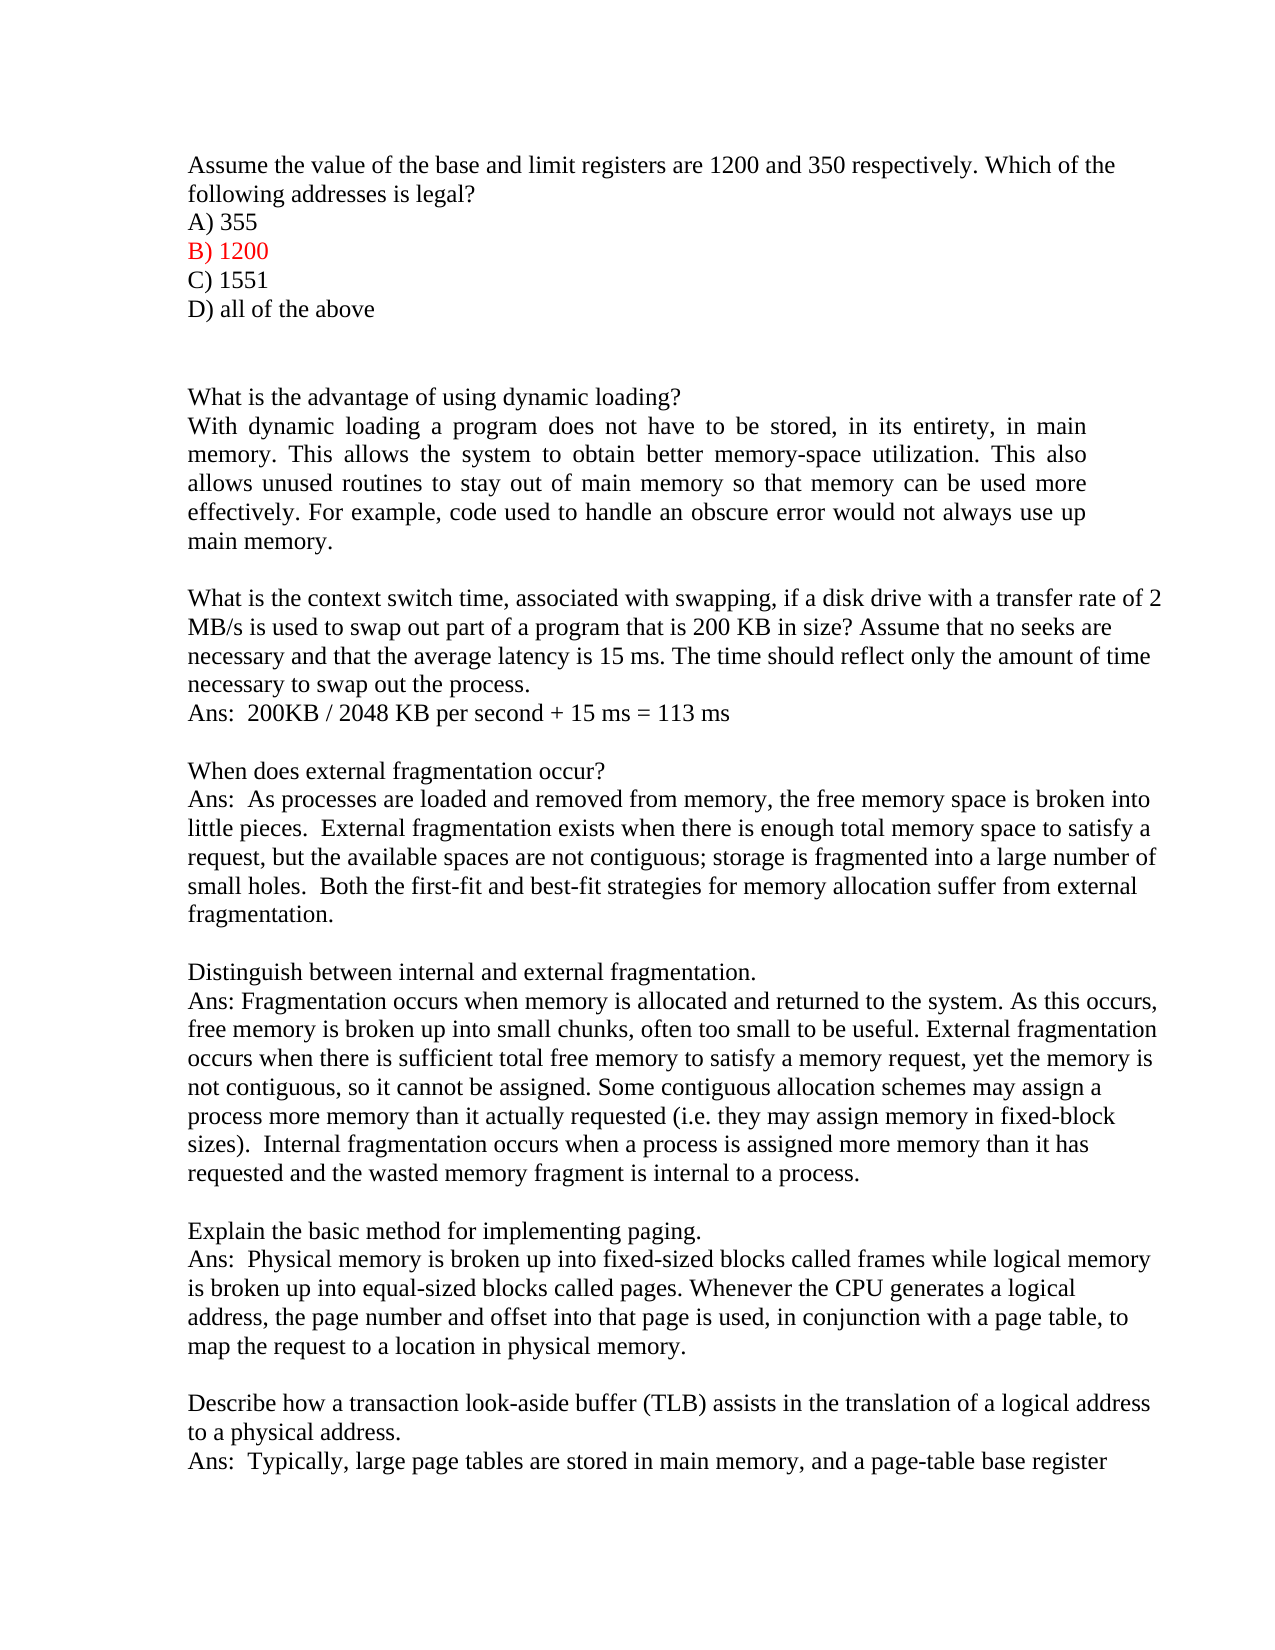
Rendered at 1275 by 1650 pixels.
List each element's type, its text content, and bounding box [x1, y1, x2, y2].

text When does external fragmentation occur? [187, 756, 1162, 784]
text Explain the basic method for implementing paging. [187, 1216, 1162, 1244]
text Assume the value of the base and limit registers are 1200 and 350 respectively. Which of the following addresses is legal? [187, 150, 1162, 207]
text Ans: Physical memory is broken up into fixed-sized blocks called frames while logical memory is broken up into equal-sized blocks called pages. Whenever the CPU generates a logical address, the page number and offset into that page is used, in conjunction with a page table, to map the request to a location in physical memory. [187, 1244, 1162, 1359]
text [187, 1446, 1162, 1474]
text B) 1200 [187, 236, 1162, 265]
text Describe how a transaction look-aside buffer (TLB) assists in the translation of a logical address to a physical address. [187, 1388, 1162, 1446]
text A) 355 [187, 207, 1162, 236]
text With dynamic loading a program does not have to be stored, in its entirety, in main memory. This allows the system to obtain better memory-space utilization. This also allows unused routines to stay out of main memory so that memory can be used more effectively. For example, code used to handle an obscure error would not always use up main memory. [187, 411, 1087, 554]
text D) all of the above [187, 294, 1162, 322]
text What is the context switch time, associated with swapping, if a disk drive with a transfer rate of 2 MB/s is used to swap out part of a program that is 200 KB in size? Assume that no seeks are necessary and that the average latency is 15 ms. The time should reflect only the amount of time necessary to swap out the process. [187, 583, 1162, 698]
text Ans: Fragmentation occurs when memory is allocated and returned to the system. As this occurs, free memory is broken up into small chunks, often too small to be useful. External fragmentation occurs when there is sufficient total free memory to satisfy a memory request, yet the memory is not contiguous, so it cannot be assigned. Some contiguous allocation schemes may assign a process more memory than it actually requested (i.e. they may assign memory in fixed-block sizes). Internal fragmentation occurs when a process is assigned more memory than it has requested and the wasted memory fragment is internal to a process. [187, 986, 1162, 1187]
text C) 1551 [187, 265, 1162, 294]
text Ans: 200KB / 2048 KB per second + 15 ms = 113 ms [187, 698, 1087, 727]
text Distinguish between internal and external fragmentation. [187, 957, 1162, 986]
text What is the advantage of using dynamic loading? [187, 382, 1087, 411]
text Ans: As processes are loaded and removed from memory, the free memory space is broken into little pieces. External fragmentation exists when there is enough total memory space to satisfy a request, but the available spaces are not contiguous; storage is fragmented into a large number of small holes. Both the first-fit and best-fit strategies for memory allocation suffer from external fragmentation. [187, 784, 1162, 928]
